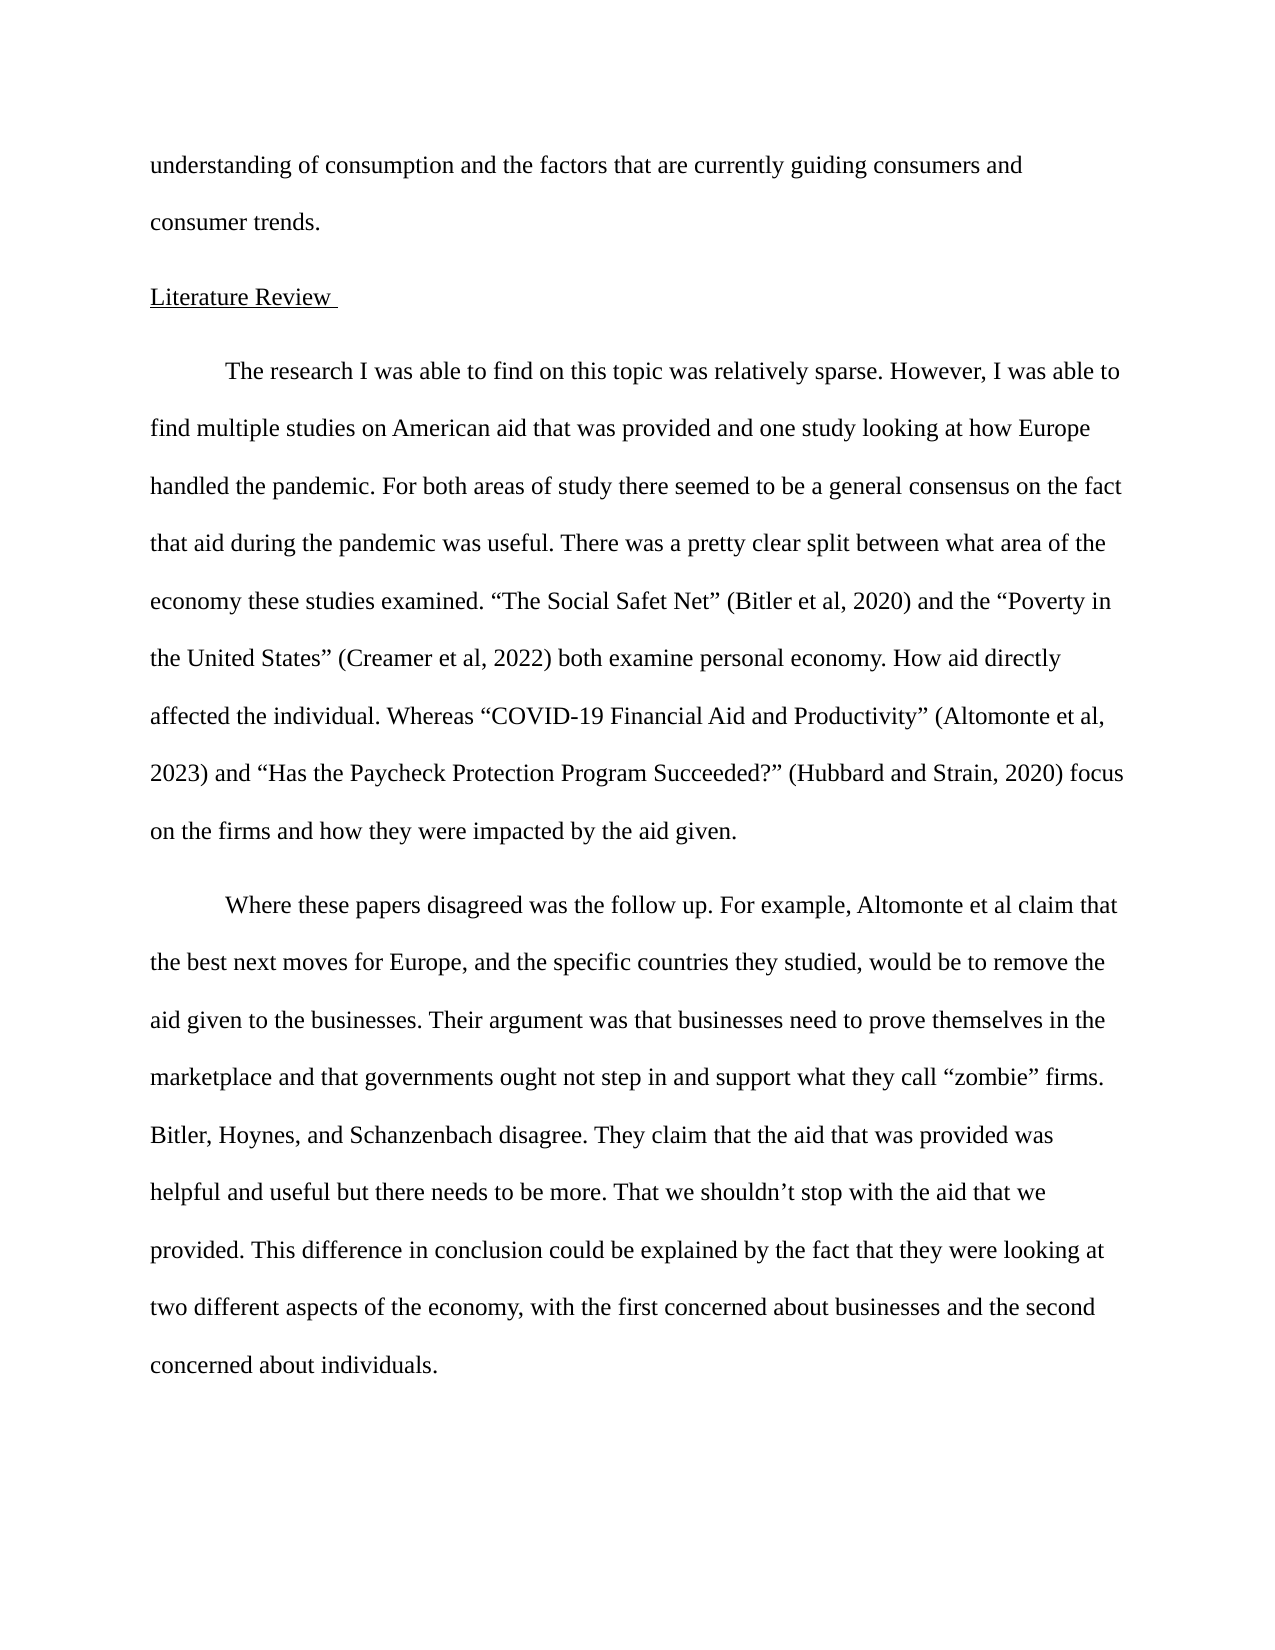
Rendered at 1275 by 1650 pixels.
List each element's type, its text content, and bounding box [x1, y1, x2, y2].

text The research I was able to find on this topic was relatively sparse. However, I was able to find multiple studies on American aid that was provided and one study looking at how Europe handled the pandemic. For both areas of study there seemed to be a general consensus on the fact that aid during the pandemic was useful. There was a pretty clear split between what area of the economy these studies examined. “The Social Safet Net” (Bitler et al, 2020) and the “Poverty in the United States” (Creamer et al, 2022) both examine personal economy. How aid directly affected the individual. Whereas “COVID-19 Financial Aid and Productivity” (Altomonte et al, 2023) and “Has the Paycheck Protection Program Succeeded?” (Hubbard and Strain, 2020) focus on the firms and how they were impacted by the aid given. [150, 356, 1125, 844]
text Where these papers disagreed was the follow up. For example, Altomonte et al claim that the best next moves for Europe, and the specific countries they studied, would be to remove the aid given to the businesses. Their argument was that businesses need to prove themselves in the marketplace and that governments ought not step in and support what they call “zombie” firms. Bitler, Hoynes, and Schanzenbach disagree. They claim that the aid that was provided was helpful and useful but there needs to be more. That we shouldn’t stop with the aid that we provided. This difference in conclusion could be explained by the fact that they were looking at two different aspects of the economy, with the first concerned about businesses and the second concerned about individuals. [150, 890, 1125, 1379]
text Literature Review [150, 282, 1125, 310]
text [150, 150, 1125, 236]
